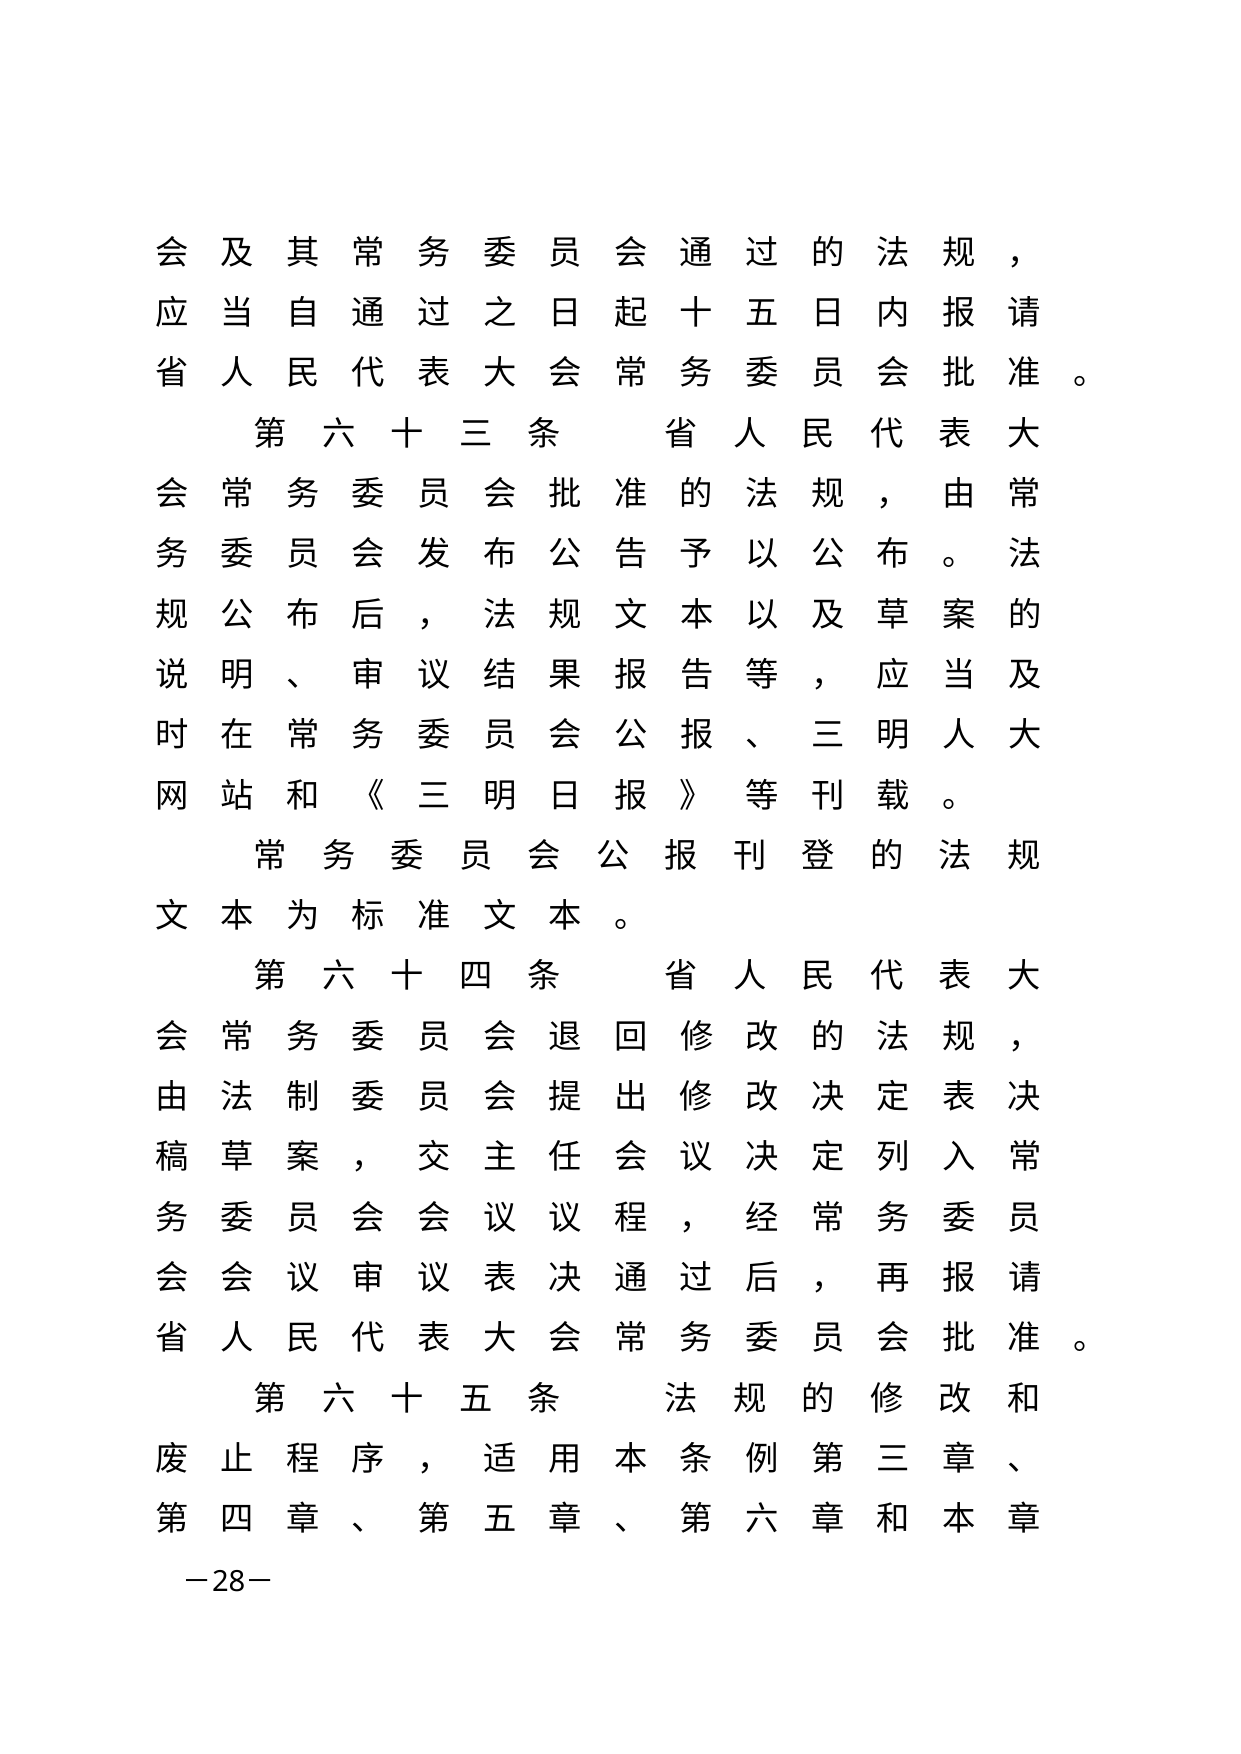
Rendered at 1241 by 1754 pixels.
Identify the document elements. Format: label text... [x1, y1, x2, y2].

text 第六十五条 法规的修改和废止程序，适用本条例第三章、第四章、第五章、第六章和本章的相关规定。 [155, 1365, 1073, 1546]
text 第六十二条 市人民代表大会及其常务委员会通过的法规，应当自通过之日起十五日内报请省人民代表大会常务委员会批准。 [155, 219, 1073, 400]
text 常务委员会公报刊登的法规文本为标准文本。 [155, 823, 1073, 943]
text 第六十四条 省人民代表大会常务委员会退回修改的法规，由法制委员会提出修改决定表决稿草案，交主任会议决定列入常务委员会会议议程，经常务委员会会议审议表决通过后，再报请省人民代表大会常务委员会批准。 [155, 943, 1073, 1365]
text 第六十三条 省人民代表大会常务委员会批准的法规，由常务委员会发布公告予以公布。法规公布后，法规文本以及草案的说明、审议结果报告等，应当及时在常务委员会公报、三明人大网站和《三明日报》等刊载。 [155, 400, 1073, 823]
